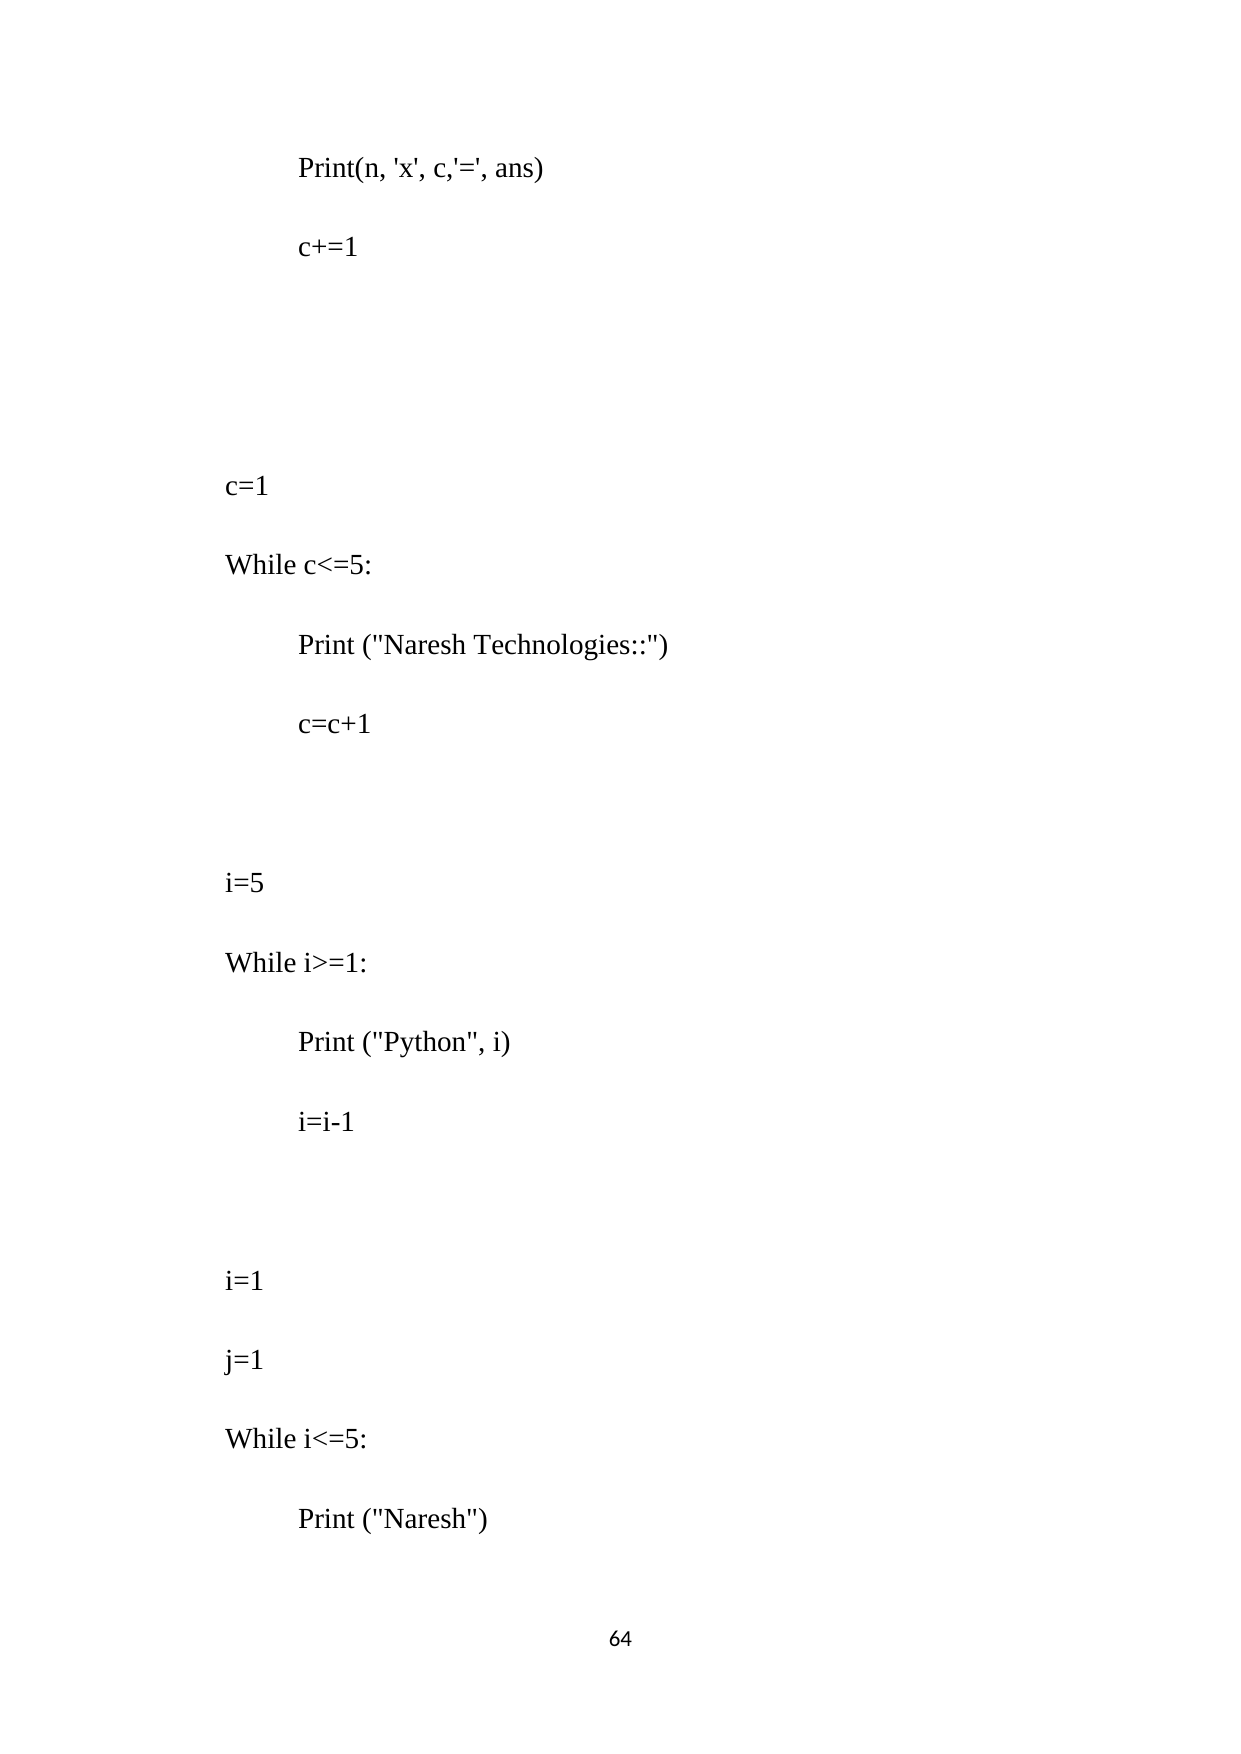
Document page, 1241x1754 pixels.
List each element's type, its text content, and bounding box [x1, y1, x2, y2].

subtitle While i<=5: [225, 1422, 1090, 1455]
subtitle Print ("Python", i) [225, 1024, 1090, 1058]
subtitle c=1 [225, 468, 1090, 501]
subtitle i=1 [225, 1263, 1090, 1296]
subtitle i=5 [225, 865, 1090, 899]
subtitle Print ("Naresh") [225, 1501, 1090, 1535]
subtitle While i>=1: [225, 945, 1090, 978]
subtitle c=c+1 [225, 706, 1090, 740]
subtitle While c<=5: [225, 547, 1090, 581]
subtitle c+=1 [225, 229, 1090, 263]
subtitle Print ("Naresh Technologies::") [225, 627, 1090, 660]
subtitle i=i-1 [225, 1104, 1090, 1137]
subtitle j=1 [225, 1342, 1090, 1376]
subtitle Print(n, 'x', c,'=', ans) [225, 150, 1090, 183]
